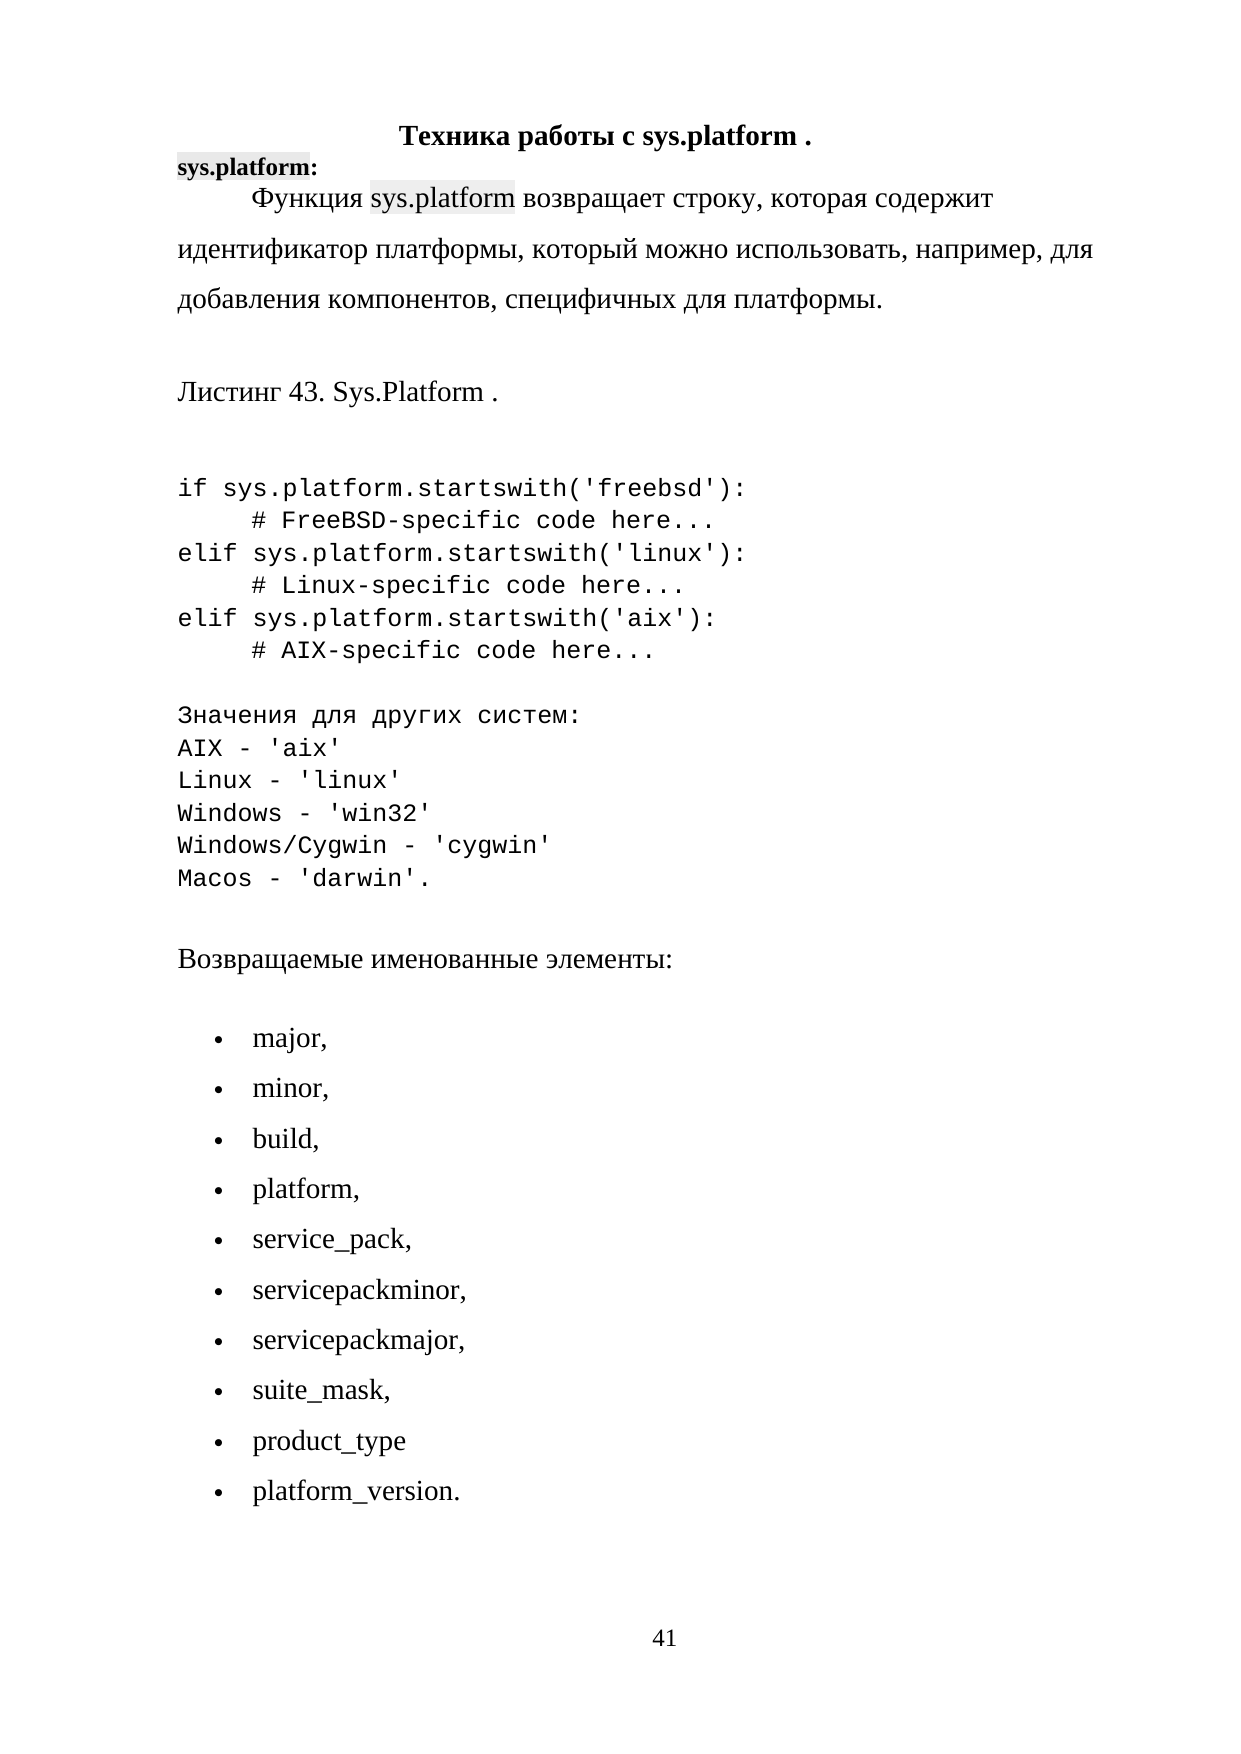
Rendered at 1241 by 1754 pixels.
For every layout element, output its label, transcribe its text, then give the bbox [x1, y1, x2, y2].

list minor, [215, 1071, 1152, 1104]
text sys.platform: [310, 152, 1152, 180]
text # FreeBSD-specific code here... [177, 508, 1152, 536]
text if sys.platform.startswith('freebsd'): [177, 475, 1152, 503]
list service_pack, [215, 1221, 1152, 1255]
list servicepackminor, [215, 1272, 1152, 1305]
text AIX - 'aix' [177, 735, 1152, 763]
text Техника работы с sys.platform . [325, 118, 1152, 152]
list suite_mask, [215, 1372, 1152, 1406]
list servicepackmajor, [215, 1322, 1152, 1356]
text # AIX-specific code here... [177, 638, 1152, 666]
text Windows - 'win32' [177, 800, 1152, 828]
text elif sys.platform.startswith('linux'): [177, 540, 1152, 568]
text Linux - 'linux' [177, 768, 1152, 796]
text Листинг 43. Sys.Platform . [177, 374, 1152, 408]
text # Linux-specific code here... [177, 573, 1152, 601]
text Функция sys.platform возвращает строку, которая содержит идентификатор платформы, который можно использовать, например, для добавления компонентов, специфичных для платформы. [177, 180, 1152, 314]
list product_type [215, 1423, 1152, 1456]
text elif sys.platform.startswith('aix'): [177, 605, 1152, 633]
list major, [215, 1020, 1152, 1054]
list platform, [215, 1171, 1152, 1205]
text Windows/Cygwin - 'cygwin' [177, 833, 1152, 861]
text Возвращаемые именованные элементы: [177, 941, 1152, 974]
text Значения для других систем: [177, 703, 1152, 731]
text Macos - 'darwin'. [177, 865, 1152, 893]
list build, [215, 1121, 1152, 1154]
list platform_version. [215, 1473, 1152, 1507]
